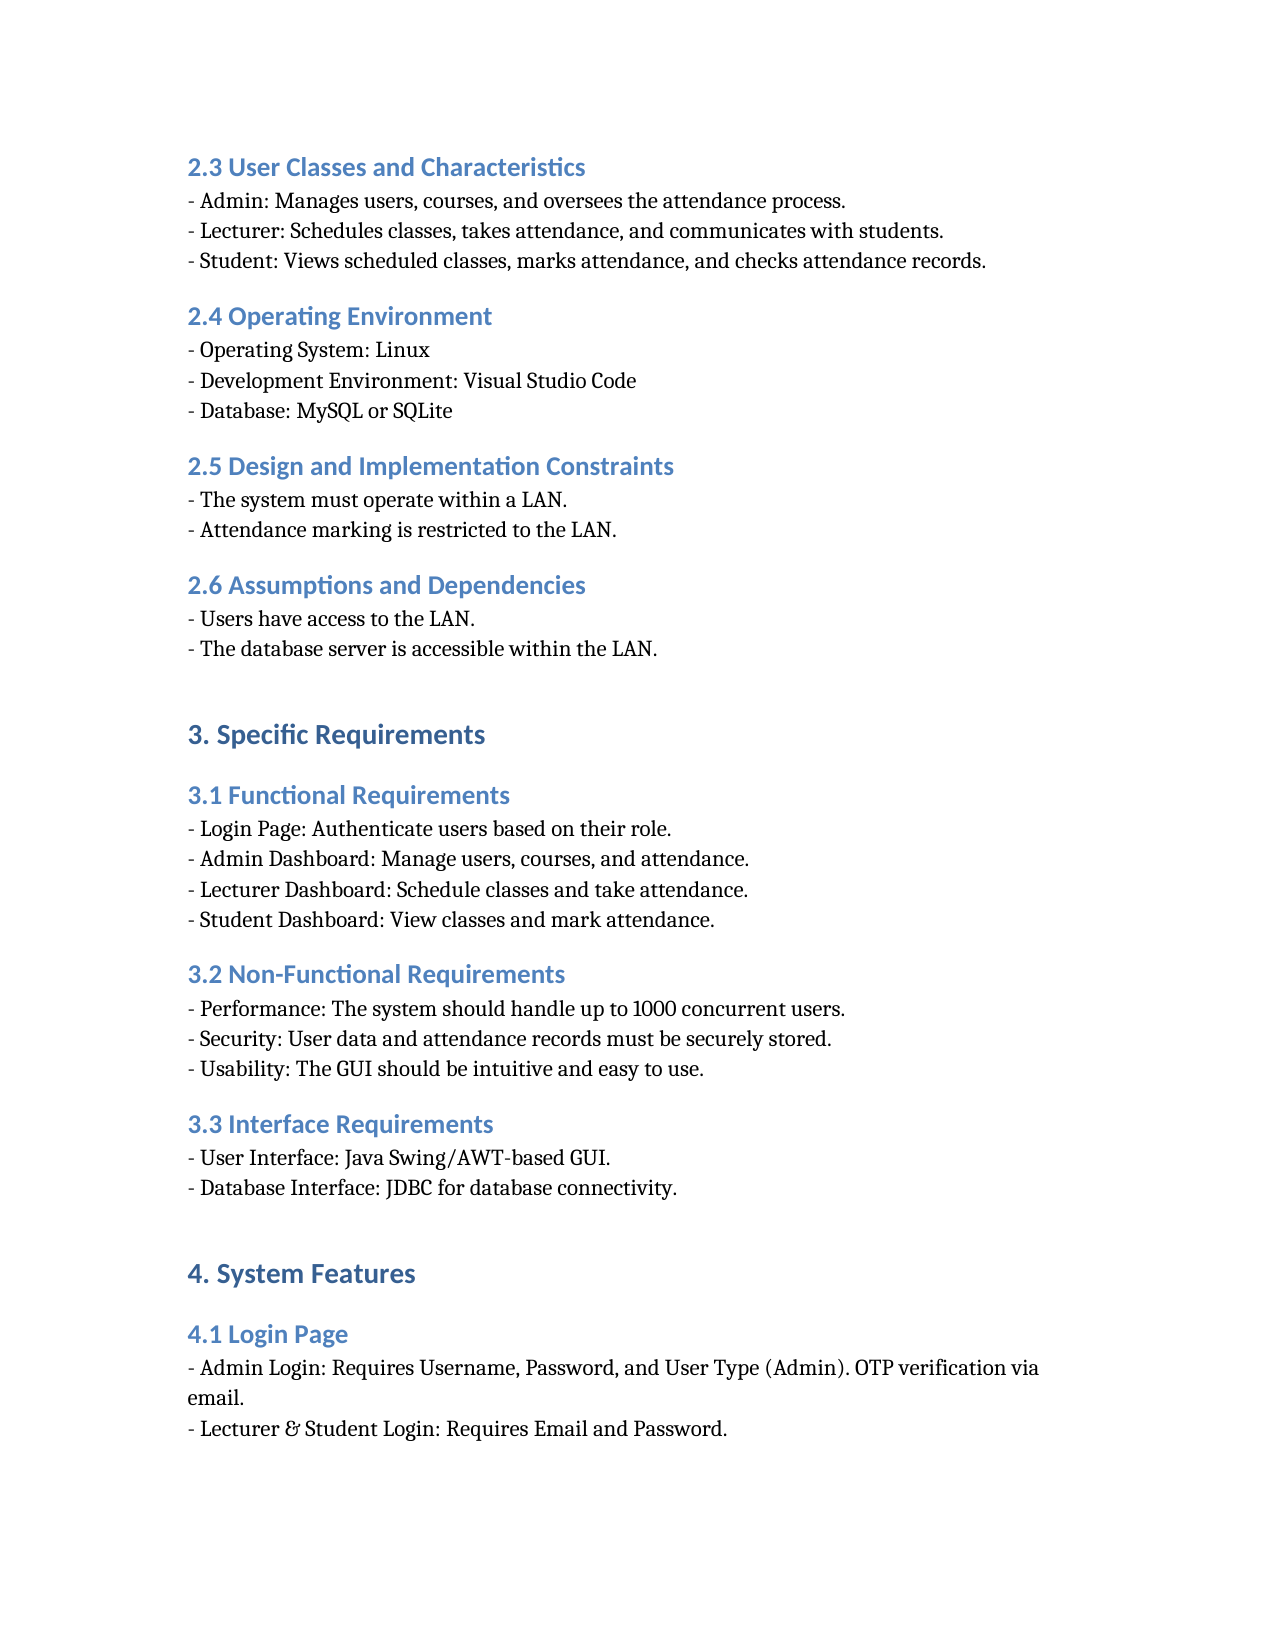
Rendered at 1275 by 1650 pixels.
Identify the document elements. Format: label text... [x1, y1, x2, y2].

subtitle 3.1 Functional Requirements [187, 778, 1087, 811]
subtitle 2.6 Assumptions and Dependencies [187, 568, 1087, 601]
subtitle 3.3 Interface Requirements [187, 1107, 1087, 1140]
text - Admin: Manages users, courses, and oversees the attendance process. - Lecturer: Schedules classes, takes attendance, and communicates with students. - Student: Views scheduled classes, marks attendance, and checks attendance records. [187, 188, 1087, 275]
subtitle 4. System Features [187, 1255, 1087, 1291]
subtitle 4.1 Login Page [187, 1317, 1087, 1350]
text - Users have access to the LAN. - The database server is accessible within the LAN. [187, 606, 1087, 662]
subtitle 3. Specific Requirements [187, 716, 1087, 752]
text - The system must operate within a LAN. - Attendance marking is restricted to the LAN. [187, 487, 1087, 543]
text - Login Page: Authenticate users based on their role. - Admin Dashboard: Manage users, courses, and attendance. - Lecturer Dashboard: Schedule classes and take attendance. - Student Dashboard: View classes and mark attendance. [187, 816, 1087, 933]
text - Admin Login: Requires Username, Password, and User Type (Admin). OTP verification via email. - Lecturer & Student Login: Requires Email and Password. [187, 1355, 1087, 1442]
subtitle 3.2 Non-Functional Requirements [187, 958, 1087, 991]
subtitle 2.3 User Classes and Characteristics [187, 150, 1087, 183]
subtitle 2.5 Design and Implementation Constraints [187, 449, 1087, 482]
text - User Interface: Java Swing/AWT-based GUI. - Database Interface: JDBC for database connectivity. [187, 1145, 1087, 1201]
text - Operating System: Linux - Development Environment: Visual Studio Code - Database: MySQL or SQLite [187, 337, 1087, 424]
text - Performance: The system should handle up to 1000 concurrent users. - Security: User data and attendance records must be securely stored. - Usability: The GUI should be intuitive and easy to use. [187, 996, 1087, 1082]
subtitle 2.4 Operating Environment [187, 299, 1087, 332]
